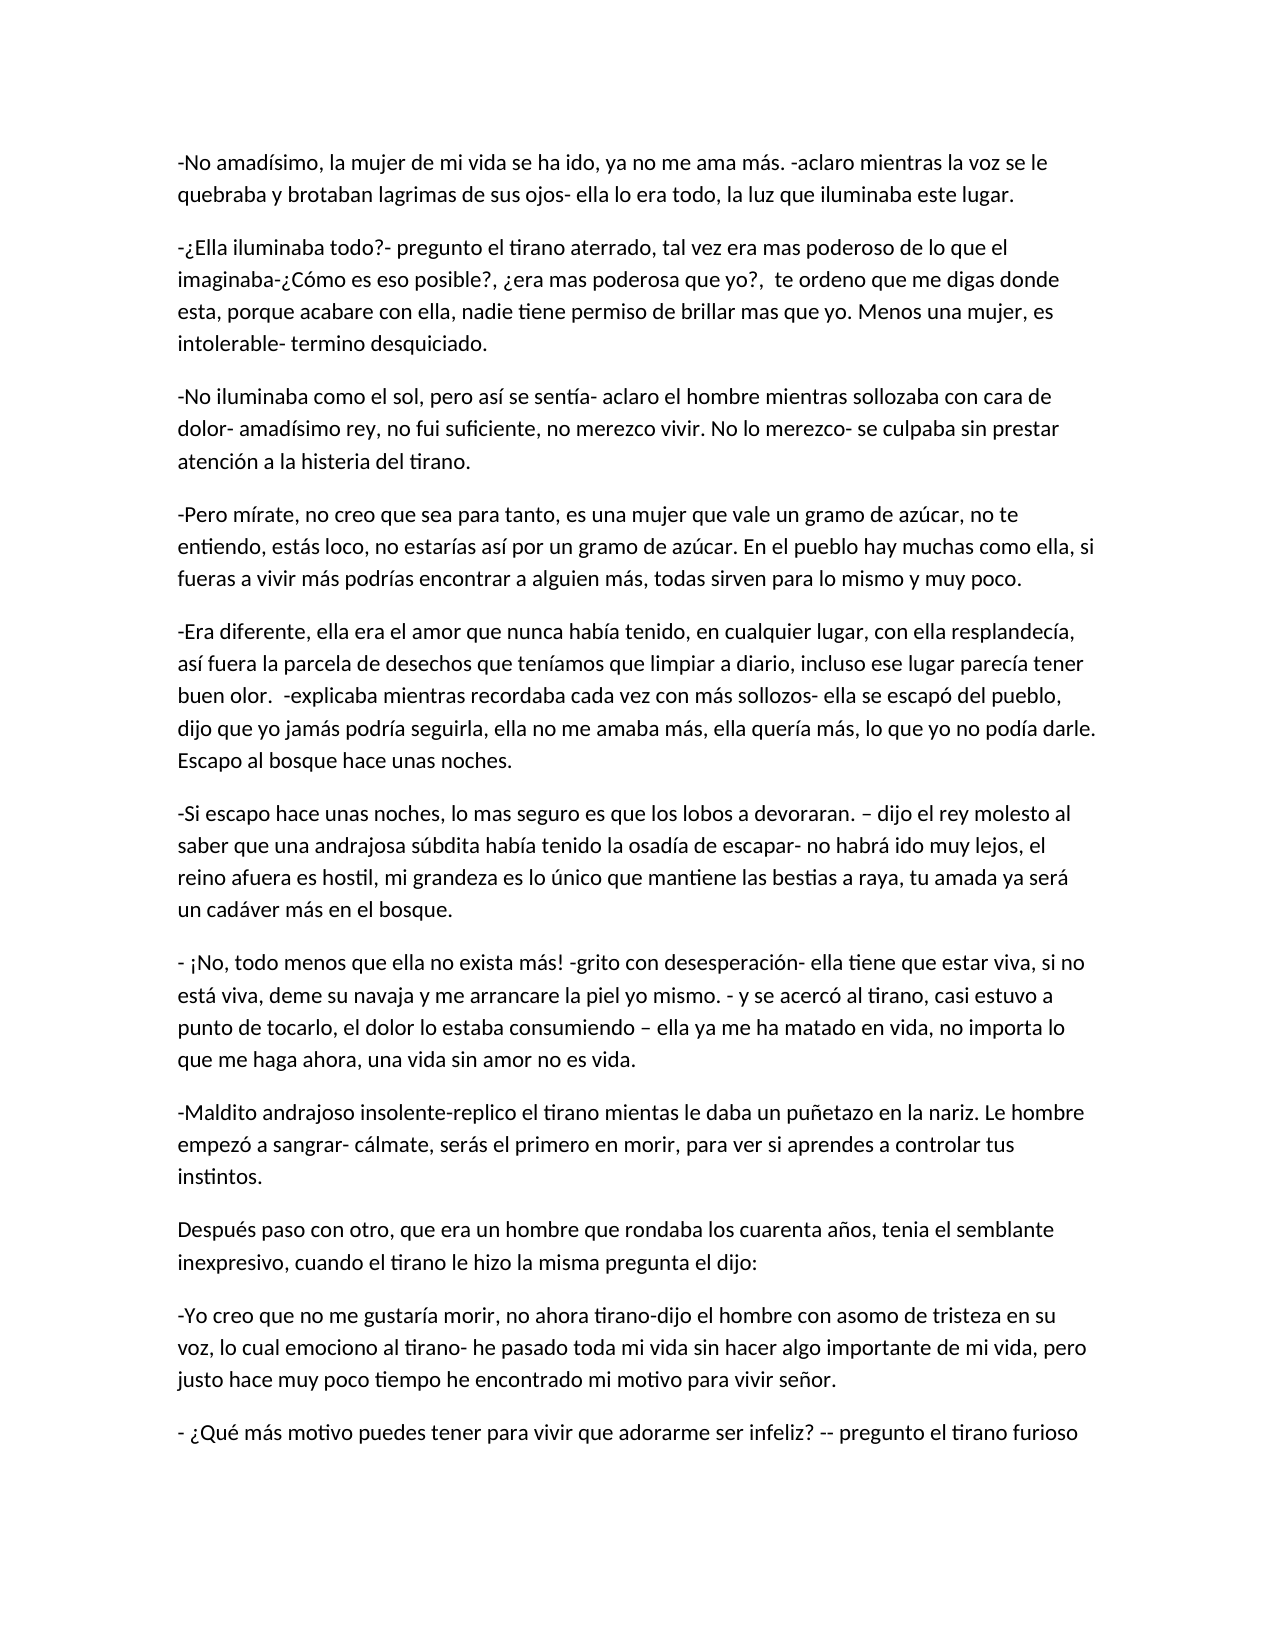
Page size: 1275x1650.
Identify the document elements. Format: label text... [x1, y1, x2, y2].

text -¿Ella iluminaba todo?- pregunto el tirano aterrado, tal vez era mas poderoso de lo que el imaginaba-¿Cómo es eso posible?, ¿era mas poderosa que yo?, te ordeno que me digas donde esta, porque acabare con ella, nadie tiene permiso de brillar mas que yo. Menos una mujer, es intolerable- termino desquiciado. [177, 233, 1098, 357]
text -Si escapo hace unas noches, lo mas seguro es que los lobos a devoraran. – dijo el rey molesto al saber que una andrajosa súbdita había tenido la osadía de escapar- no habrá ido muy lejos, el reino afuera es hostil, mi grandeza es lo único que mantiene las bestias a raya, tu amada ya será un cadáver más en el bosque. [177, 799, 1098, 923]
text - ¡No, todo menos que ella no exista más! -grito con desesperación- ella tiene que estar viva, si no está viva, deme su navaja y me arrancare la piel yo mismo. - y se acercó al tirano, casi estuvo a punto de tocarlo, el dolor lo estaba consumiendo – ella ya me ha matado en vida, no importa lo que me haga ahora, una vida sin amor no es vida. [177, 948, 1098, 1073]
text -Era diferente, ella era el amor que nunca había tenido, en cualquier lugar, con ella resplandecía, así fuera la parcela de desechos que teníamos que limpiar a diario, incluso ese lugar parecía tener buen olor. -explicaba mientras recordaba cada vez con más sollozos- ella se escapó del pueblo, dijo que yo jamás podría seguirla, ella no me amaba más, ella quería más, lo que yo no podía darle. Escapo al bosque hace unas noches. [177, 617, 1098, 774]
text Después paso con otro, que era un hombre que rondaba los cuarenta años, tenia el semblante inexpresivo, cuando el tirano le hizo la misma pregunta el dijo: [177, 1216, 1098, 1276]
text -Yo creo que no me gustaría morir, no ahora tirano-dijo el hombre con asomo de tristeza en su voz, lo cual emociono al tirano- he pasado toda mi vida sin hacer algo importante de mi vida, pero justo hace muy poco tiempo he encontrado mi motivo para vivir señor. [177, 1301, 1098, 1393]
text - ¿Qué más motivo puedes tener para vivir que adorarme ser infeliz? -- pregunto el tirano furioso [177, 1418, 1098, 1446]
text -No iluminaba como el sol, pero así se sentía- aclaro el hombre mientras sollozaba con cara de dolor- amadísimo rey, no fui suficiente, no merezco vivir. No lo merezco- se culpaba sin prestar atención a la histeria del tirano. [177, 382, 1098, 475]
text -Pero mírate, no creo que sea para tanto, es una mujer que vale un gramo de azúcar, no te entiendo, estás loco, no estarías así por un gramo de azúcar. En el pueblo hay muchas como ella, si fueras a vivir más podrías encontrar a alguien más, todas sirven para lo mismo y muy poco. [177, 500, 1098, 592]
text -Maldito andrajoso insolente-replico el tirano mientas le daba un puñetazo en la nariz. Le hombre empezó a sangrar- cálmate, serás el primero en morir, para ver si aprendes a controlar tus instintos. [177, 1098, 1098, 1191]
text -No amadísimo, la mujer de mi vida se ha ido, ya no me ama más. -aclaro mientras la voz se le quebraba y brotaban lagrimas de sus ojos- ella lo era todo, la luz que iluminaba este lugar. [177, 148, 1098, 208]
